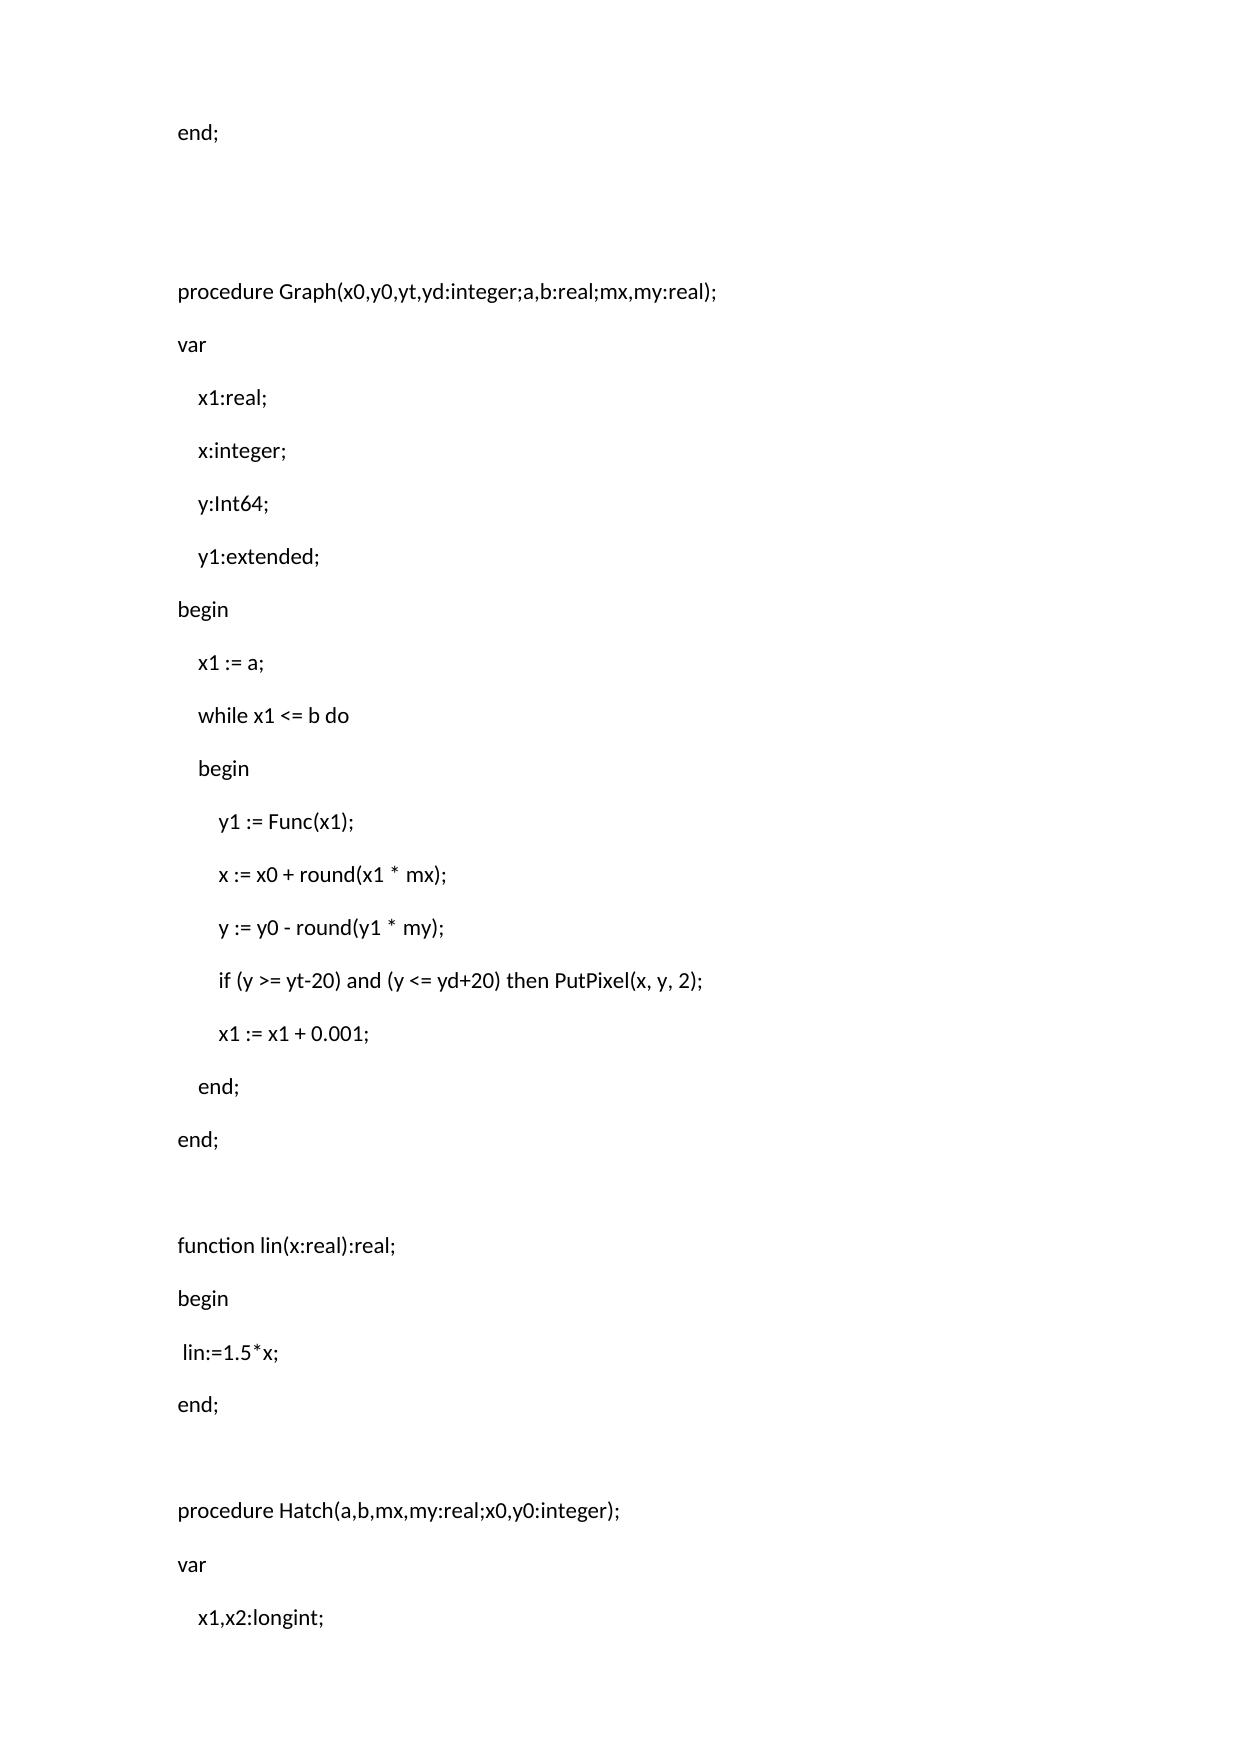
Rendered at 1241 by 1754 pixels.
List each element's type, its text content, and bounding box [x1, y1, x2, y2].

text y1 := Func(x1); [177, 807, 1152, 835]
text y := y0 - round(y1 * my); [177, 913, 1152, 941]
text begin [177, 1284, 1152, 1313]
text end; [177, 1126, 1152, 1153]
text x:integer; [177, 436, 1152, 464]
text end; [177, 1391, 1152, 1419]
text var [177, 330, 1152, 358]
text x1,x2:longint; [177, 1603, 1152, 1631]
text while x1 <= b do [177, 701, 1152, 729]
text var [177, 1550, 1152, 1578]
text lin:=1.5*x; [177, 1338, 1152, 1366]
text x1 := x1 + 0.001; [177, 1019, 1152, 1047]
text x1 := a; [177, 648, 1152, 676]
text y:Int64; [177, 489, 1152, 517]
text begin [177, 754, 1152, 782]
text begin [177, 595, 1152, 623]
text end; [177, 1072, 1152, 1101]
text x := x0 + round(x1 * mx); [177, 860, 1152, 888]
text end; [177, 118, 1152, 146]
text x1:real; [177, 383, 1152, 411]
text if (y >= yt-20) and (y <= yd+20) then PutPixel(x, y, 2); [177, 966, 1152, 994]
text y1:extended; [177, 542, 1152, 570]
text procedure Graph(x0,y0,yt,yd:integer;a,b:real;mx,my:real); [177, 277, 1152, 305]
text procedure Hatch(a,b,mx,my:real;x0,y0:integer); [177, 1497, 1152, 1525]
text function lin(x:real):real; [177, 1232, 1152, 1259]
